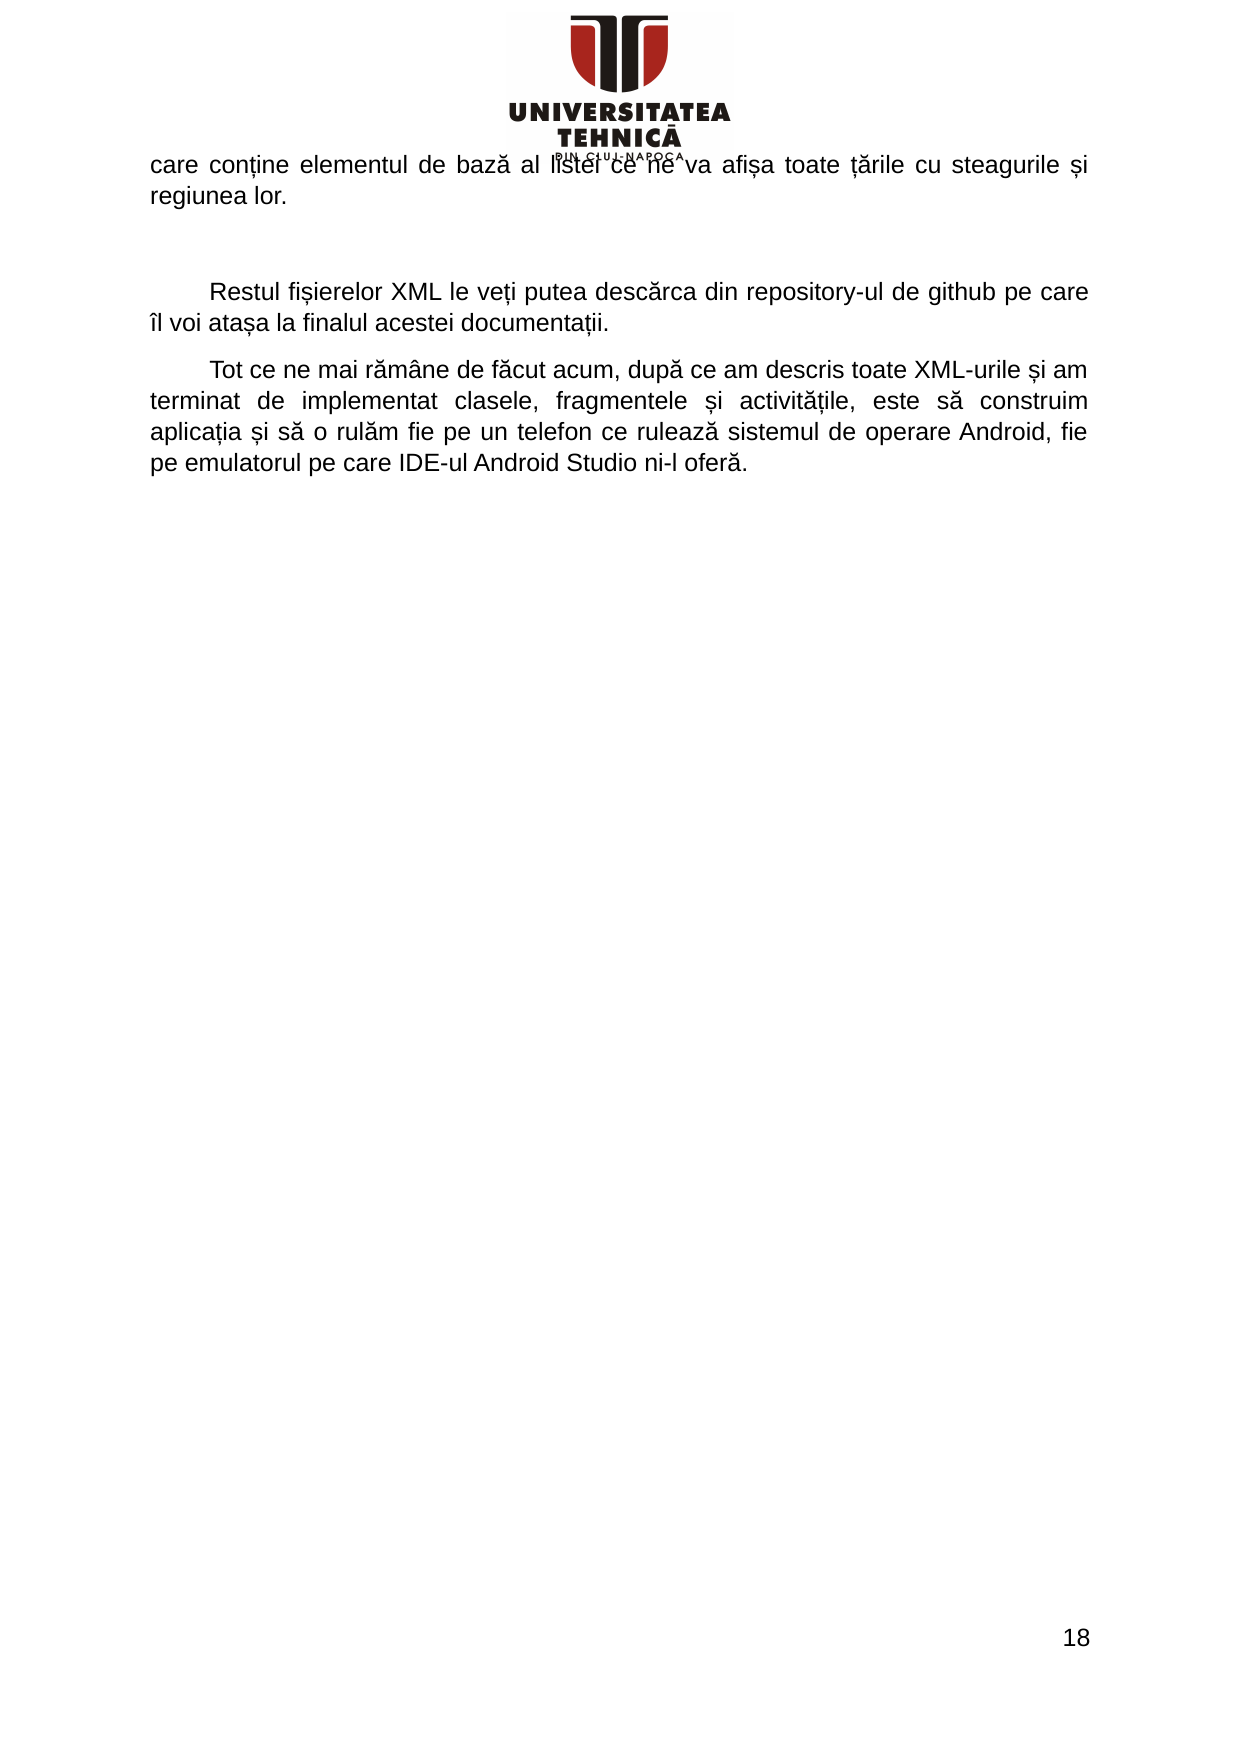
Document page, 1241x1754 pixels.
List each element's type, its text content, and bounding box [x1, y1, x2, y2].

text Un exemplu este fișierul recycler_view.xml care conține elementul de bază al listei ce ne va afișa toate țările cu steagurile și regiunea lor. [150, 229, 1090, 288]
picture [506, 12, 734, 150]
text Restul fișierelor XML le veți putea descărca din repository-ul de github pe care îl voi atașa la finalul acestei documentații. [150, 355, 1090, 415]
text Tot ce ne mai rămâne de făcut acum, după ce am descris toate XML-urile și am terminat de implementat clasele, fragmentele și activitățile, este să construim aplicația și să o rulăm fie pe un telefon ce rulează sistemul de operare Android, fie pe emulatorul pe care IDE-ul Android Studio ni-l oferă. [150, 434, 1090, 556]
